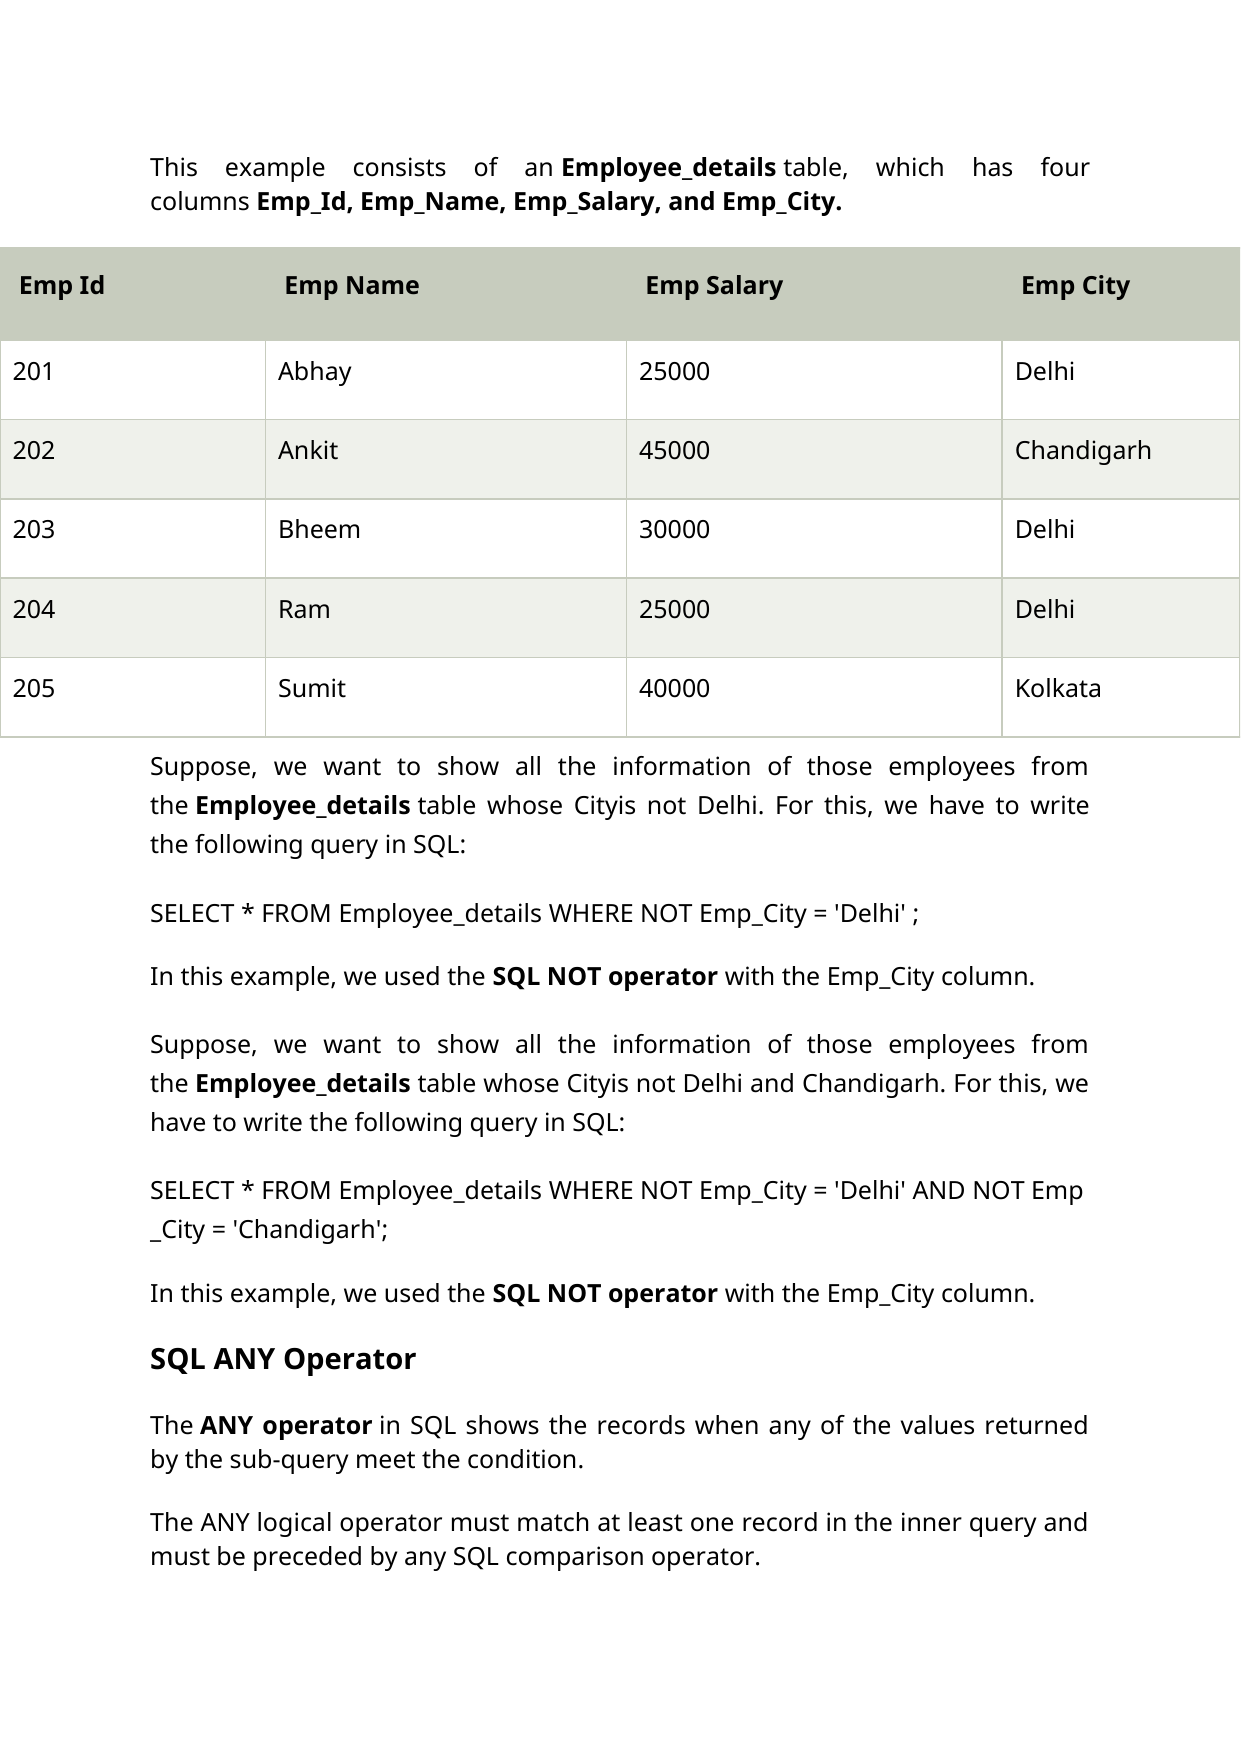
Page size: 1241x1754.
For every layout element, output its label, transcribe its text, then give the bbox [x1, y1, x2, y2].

table_header Emp City [1002, 249, 1239, 339]
table_cell 201 [1, 341, 265, 418]
text Suppose, we want to show all the information of those employees from the Employee_details table whose Cityis not Delhi. For this, we have to write the following query in SQL: [150, 744, 1090, 861]
table_cell Delhi [1003, 341, 1239, 418]
text This example consists of an Employee_details table, which has four columns Emp_Id, Emp_Name, Emp_Salary, and Emp_City. [150, 150, 1090, 218]
text Suppose, we want to show all the information of those employees from the Employee_details table whose Cityis not Delhi and Chandigarh. For this, we have to write the following query in SQL: [150, 1022, 1090, 1139]
table_cell 25000 [627, 341, 1001, 418]
text In this example, we used the SQL NOT operator with the Emp_City column. [150, 958, 1090, 992]
table_cell Kolkata [1003, 658, 1239, 736]
text SELECT * FROM Employee_details WHERE NOT Emp_City = 'Delhi' ; [150, 890, 1090, 929]
text In this example, we used the SQL NOT operator with the Emp_City column. [150, 1275, 1090, 1309]
table_cell Chandigarh [1003, 420, 1239, 498]
table_cell 45000 [627, 420, 1001, 498]
table_cell Bheem [266, 500, 626, 577]
table_cell Ankit [266, 420, 626, 498]
text SELECT * FROM Employee_details WHERE NOT Emp_City = 'Delhi' AND NOT Emp_City = 'Chandigarh'; [150, 1168, 1090, 1246]
table_cell 204 [1, 579, 265, 657]
table_cell 203 [1, 500, 265, 577]
text The ANY operator in SQL shows the records when any of the values returned by the sub-query meet the condition. [150, 1407, 1090, 1476]
subtitle SQL ANY Operator [150, 1338, 1090, 1378]
table_cell Ram [266, 579, 626, 657]
table_cell 25000 [627, 579, 1001, 657]
table_header Emp Id [1, 249, 265, 339]
table_cell 205 [1, 658, 265, 736]
table_cell Delhi [1003, 500, 1239, 577]
table_cell 40000 [627, 658, 1001, 736]
table_header Emp Salary [626, 249, 1002, 339]
table_cell Abhay [266, 341, 626, 418]
table_header Emp Name [265, 249, 626, 339]
table_cell 30000 [627, 500, 1001, 577]
text The ANY logical operator must match at least one record in the inner query and must be preceded by any SQL comparison operator. [150, 1505, 1090, 1573]
table_cell Delhi [1003, 579, 1239, 657]
table_cell Sumit [266, 658, 626, 736]
table_cell 202 [1, 420, 265, 498]
